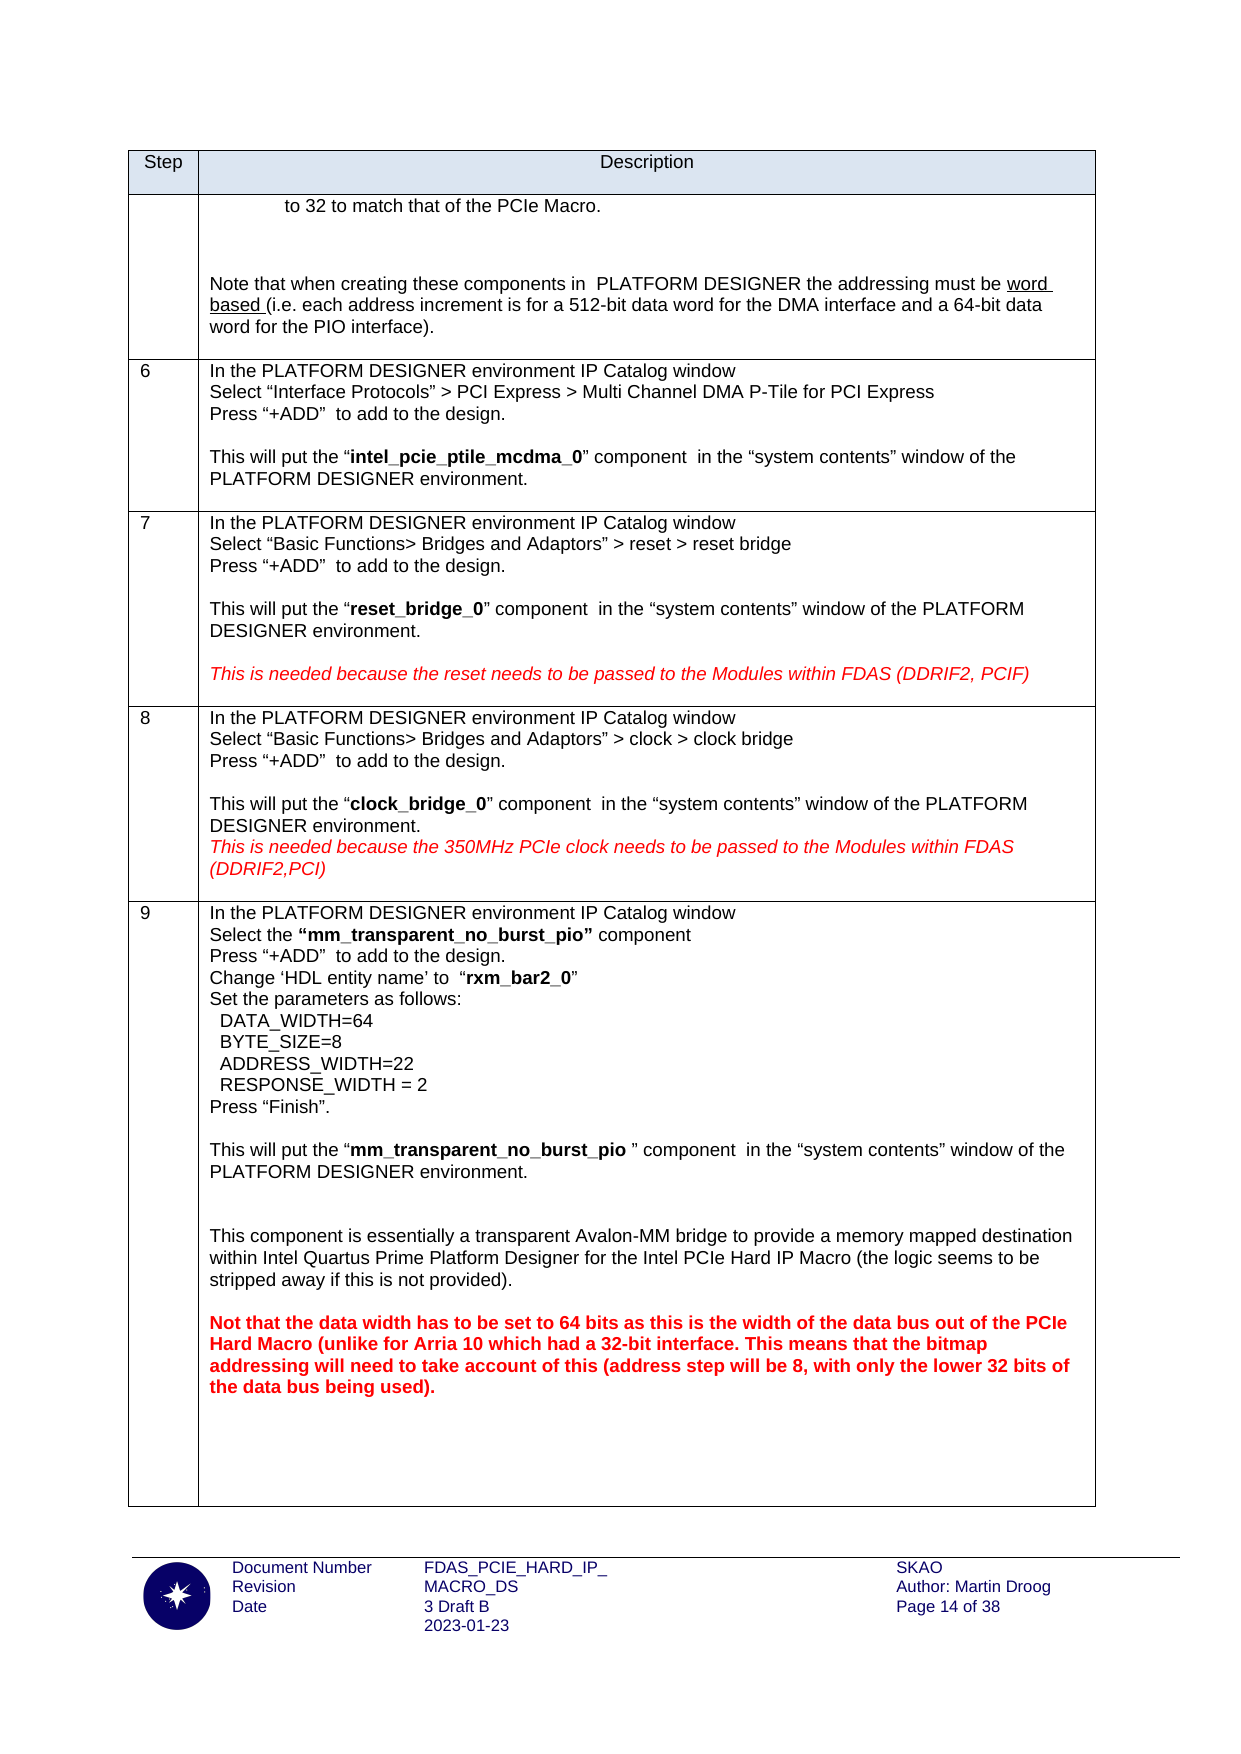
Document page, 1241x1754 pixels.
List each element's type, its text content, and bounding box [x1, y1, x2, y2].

table_cell In the PLATFORM DESIGNER environment IP Catalog window Select “Basic Functions> Bridges and Adaptors” > reset > reset bridge Press “+ADD” to add to the design. This will put the “reset_bridge_0” component in the “system contents” window of the PLATFORM DESIGNER environment. This is needed because the reset needs to be passed to the Modules within FDAS (DDRIF2, PCIF) [199, 512, 1095, 706]
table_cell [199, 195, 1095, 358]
table_cell 7 [129, 512, 198, 706]
table_cell 6 [129, 360, 198, 511]
table_header Description [199, 151, 1095, 194]
picture [143, 1562, 211, 1630]
table_cell In the PLATFORM DESIGNER environment IP Catalog window Select the “mm_transparent_no_burst_pio” component Press “+ADD” to add to the design. Change ‘HDL entity name’ to “rxm_bar2_0” Set the parameters as follows: DATA_WIDTH=64 BYTE_SIZE=8 ADDRESS_WIDTH=22 RESPONSE_WIDTH = 2 Press “Finish”. This will put the “mm_transparent_no_burst_pio ” component in the “system contents” window of the PLATFORM DESIGNER environment. This component is essentially a transparent Avalon-MM bridge to provide a memory mapped destination within Intel Quartus Prime Platform Designer for the Intel PCIe Hard IP Macro (the logic seems to be stripped away if this is not provided). Not that the data width has to be set to 64 bits as this is the width of the data bus out of the PCIe Hard Macro (unlike for Arria 10 which had a 32-bit interface. This means that the bitmap addressing will need to take account of this (address step will be 8, with only the lower 32 bits of the data bus being used). [199, 902, 1095, 1506]
table_cell 9 [129, 902, 198, 1506]
table_cell In the PLATFORM DESIGNER environment IP Catalog window Select “Interface Protocols” > PCI Express > Multi Channel DMA P-Tile for PCI Express Press “+ADD” to add to the design. This will put the “intel_pcie_ptile_mcdma_0” component in the “system contents” window of the PLATFORM DESIGNER environment. [199, 360, 1095, 511]
table_cell 5 [129, 195, 198, 358]
table_cell In the PLATFORM DESIGNER environment IP Catalog window Select “Basic Functions> Bridges and Adaptors” > clock > clock bridge Press “+ADD” to add to the design. This will put the “clock_bridge_0” component in the “system contents” window of the PLATFORM DESIGNER environment. This is needed because the 350MHz PCIe clock needs to be passed to the Modules within FDAS (DDRIF2,PCI) [199, 707, 1095, 901]
table_header Step [129, 151, 198, 194]
table_cell 8 [129, 707, 198, 901]
